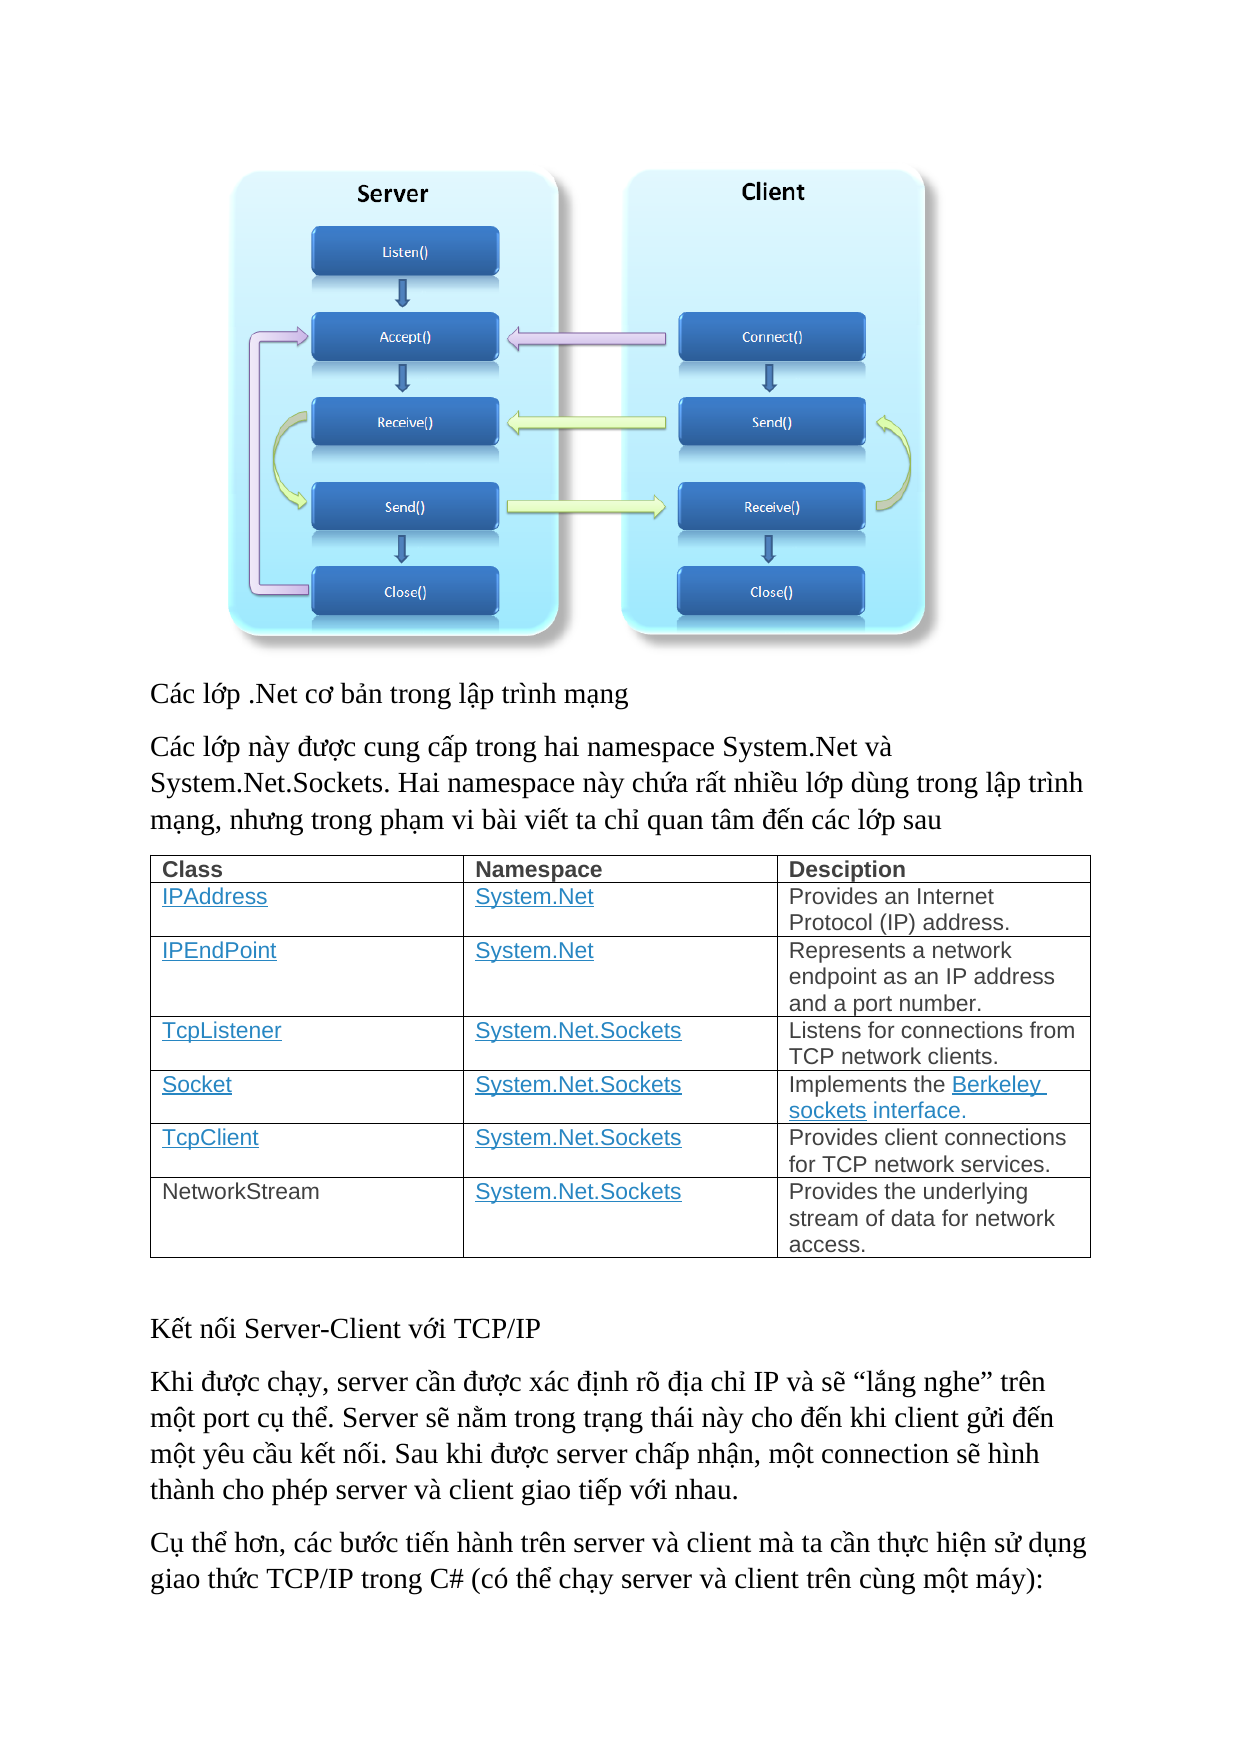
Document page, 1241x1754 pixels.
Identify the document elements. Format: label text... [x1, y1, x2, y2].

text Kết nối Server-Client với TCP/IP [150, 1311, 1090, 1344]
table_cell System.Net.Sockets [464, 1071, 777, 1123]
table_cell System.Net.Sockets [464, 1124, 777, 1177]
table_cell Represents a network endpoint as an IP address and a port number. [778, 937, 1090, 1016]
table_cell Provides the underlying stream of data for network access. [778, 1178, 1090, 1257]
text Cụ thể hơn, các bước tiến hành trên server và client mà ta cần thực hiện sử dụng giao thức TCP/IP trong C# (có thể chạy server và client trên cùng một máy): [150, 1525, 1090, 1595]
table_cell Listens for connections from TCP network clients. [778, 1017, 1090, 1069]
table_cell TcpClient [151, 1124, 463, 1177]
text Các lớp này được cung cấp trong hai namespace System.Net và System.Net.Sockets. Hai namespace này chứa rất nhiều lớp dùng trong lập trình mạng, nhưng trong phạm vi bài viết ta chỉ quan tâm đến các lớp sau [150, 729, 1090, 835]
table_header Class [151, 856, 463, 882]
table_cell System.Net [464, 883, 777, 936]
text Các lớp .Net cơ bản trong lập trình mạng [150, 677, 1090, 710]
text Khi được chạy, server cần được xác định rõ địa chỉ IP và sẽ “lắng nghe” trên một port cụ thể. Server sẽ nằm trong trạng thái này cho đến khi client gửi đến một yêu cầu kết nối. Sau khi được server chấp nhận, một connection sẽ hình thành cho phép server và client giao tiếp với nhau. [150, 1364, 1090, 1506]
table_cell NetworkStream [151, 1178, 463, 1257]
table_cell System.Net [464, 937, 777, 1016]
table_cell Provides an Internet Protocol (IP) address. [778, 883, 1090, 936]
table_cell System.Net.Sockets [464, 1017, 777, 1069]
table_cell Implements the Berkeley sockets interface. [778, 1071, 1090, 1123]
table_cell System.Net.Sockets [464, 1178, 777, 1257]
table_cell IPEndPoint [151, 937, 463, 1016]
table_cell Provides client connections for TCP network services. [778, 1124, 1090, 1177]
table_header Desciption [778, 856, 1090, 882]
table_cell IPAddress [151, 883, 463, 936]
table_cell TcpListener [151, 1017, 463, 1069]
table_header Namespace [464, 856, 777, 882]
table_cell Socket [151, 1071, 463, 1123]
